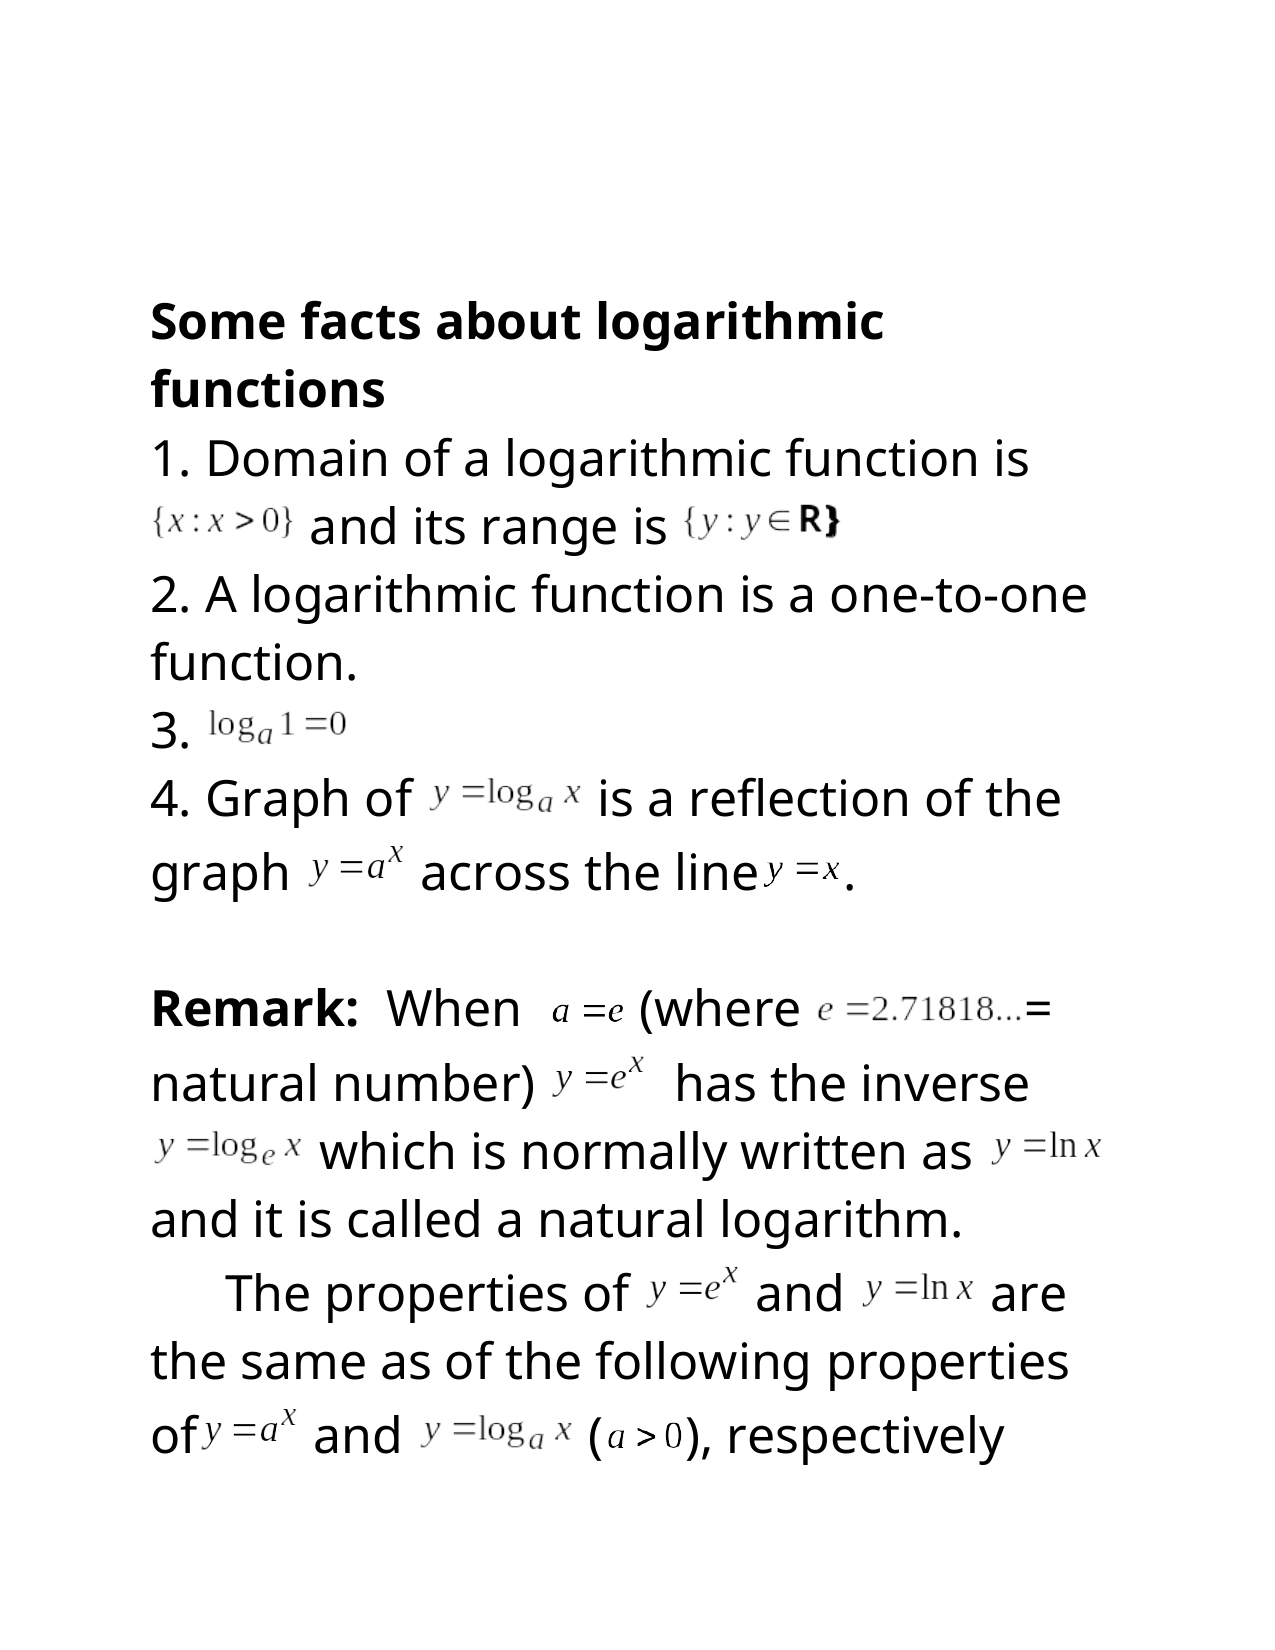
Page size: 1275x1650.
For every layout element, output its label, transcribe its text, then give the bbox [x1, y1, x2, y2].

text Some facts about logarithmic functions [150, 286, 1125, 422]
text The properties of and are the same as of the following properties of and (), respectively [150, 1252, 1125, 1468]
text 2. A logarithmic function is a one-to-one function. [150, 559, 1125, 695]
text 1. Domain of a logarithmic function is and its range is [150, 422, 1125, 559]
text Remark: When (where = natural number) has the inverse which is normally written as and it is called a natural logarithm. [150, 973, 1125, 1252]
text 3. [150, 695, 1125, 763]
text 4. Graph of is a reflection of the graph across the line. [150, 763, 1125, 905]
